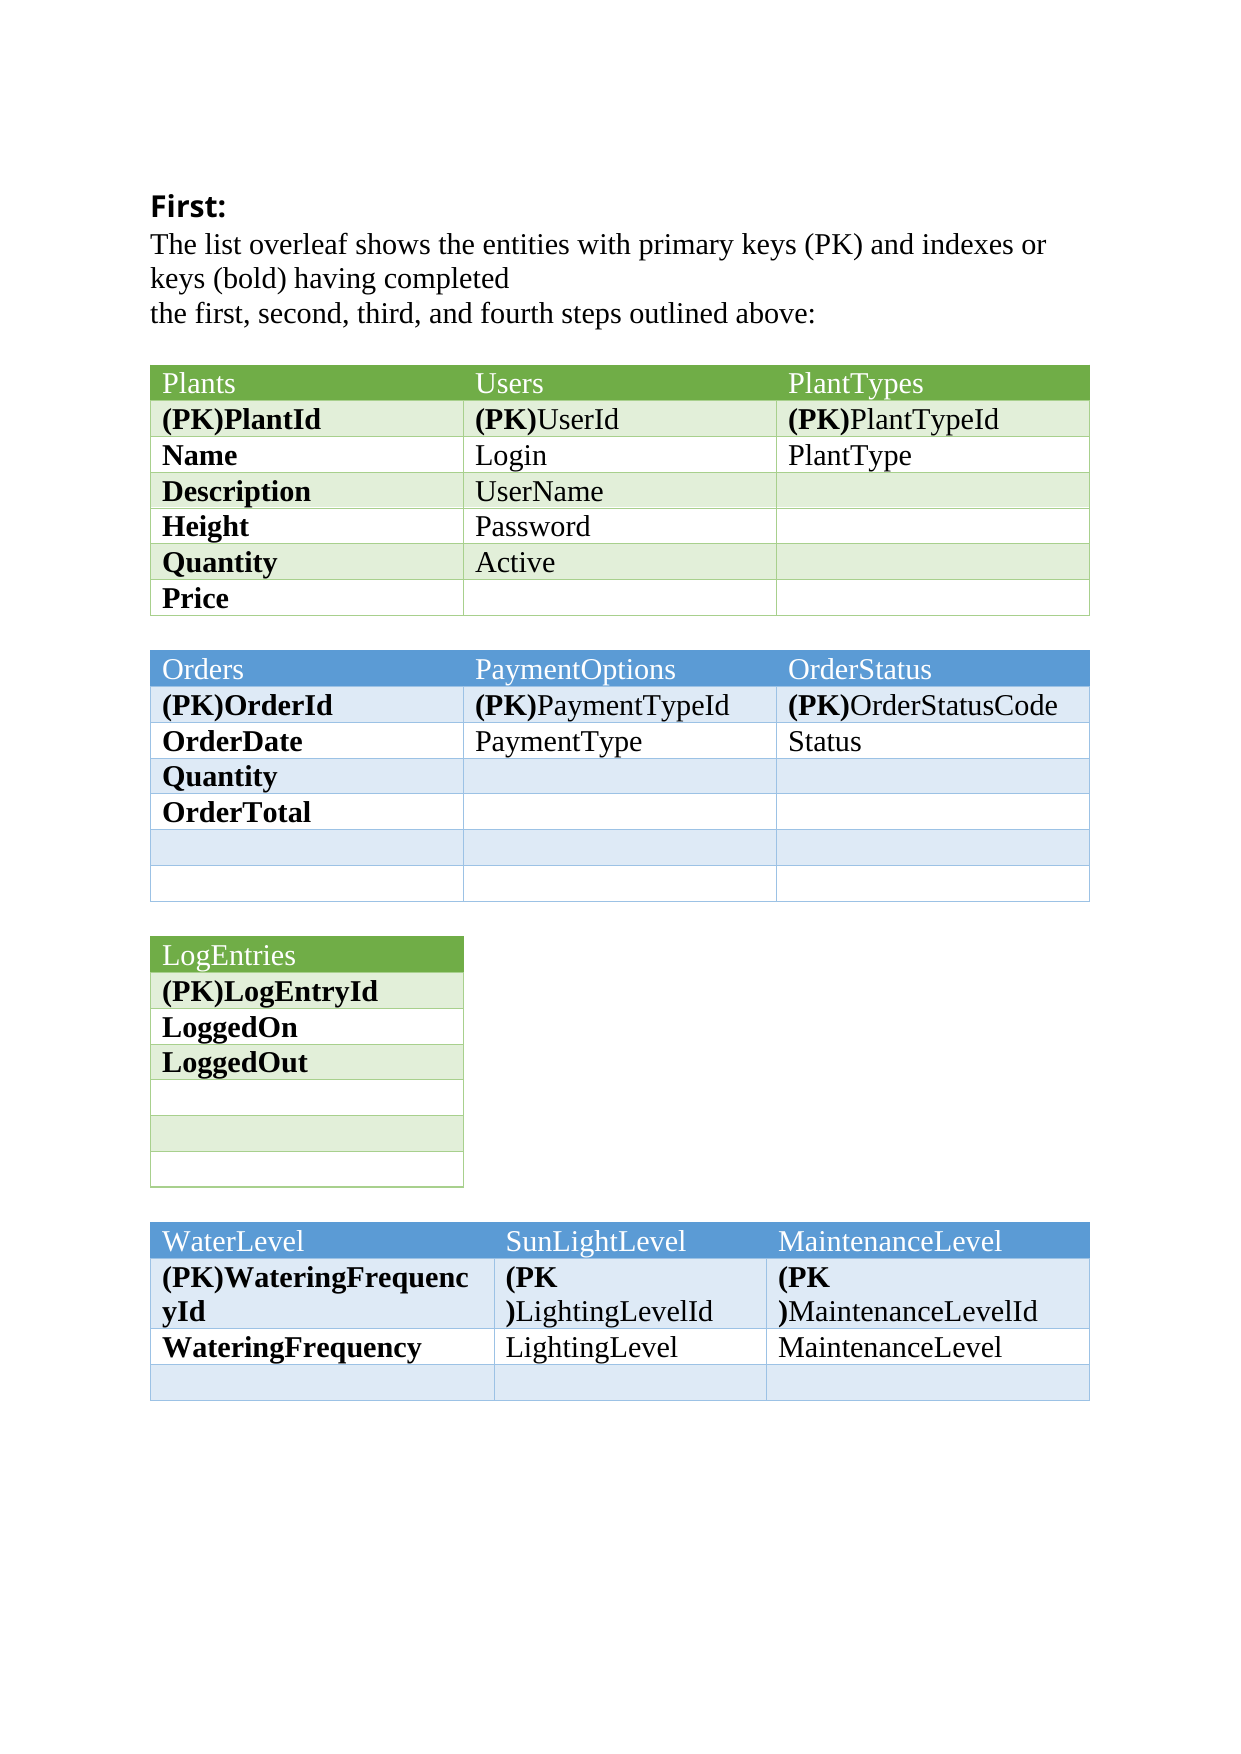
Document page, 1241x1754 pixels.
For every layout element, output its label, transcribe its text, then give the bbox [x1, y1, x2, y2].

table_cell (PK)PlantTypeId [777, 401, 1089, 436]
table_header Users [464, 366, 776, 400]
table_cell [151, 1116, 463, 1151]
table_cell WateringFrequency [151, 1329, 494, 1364]
table_cell [151, 830, 463, 865]
table_cell [151, 1365, 494, 1400]
table_cell [464, 830, 776, 865]
table_cell PaymentType [464, 723, 776, 758]
table_cell [777, 759, 1089, 793]
table_cell [464, 580, 776, 615]
table_cell [151, 1152, 463, 1186]
text First: [150, 185, 1090, 226]
table_header Plants [151, 366, 463, 400]
table_header MaintenanceLevel [767, 1223, 1089, 1258]
table_cell (PK)OrderStatusCode [777, 687, 1089, 722]
table_cell [464, 759, 776, 793]
table_cell (PK)PlantId [151, 401, 463, 436]
table_cell (PK)LightingLevelId [495, 1259, 766, 1328]
table_header OrderStatus [777, 651, 1089, 686]
table_cell Description [151, 473, 463, 507]
table_cell [777, 544, 1089, 579]
table_cell LoggedOn [151, 1009, 463, 1043]
table_cell LightingLevel [495, 1329, 766, 1364]
text the first, second, third, and fourth steps outlined above: [150, 295, 1090, 330]
table_cell Quantity [151, 759, 463, 793]
table_header WaterLevel [151, 1223, 494, 1258]
table_cell [777, 509, 1089, 543]
table_cell [495, 1365, 766, 1400]
table_cell LoggedOut [151, 1045, 463, 1079]
text The list overleaf shows the entities with primary keys (PK) and indexes or keys (bold) having completed [150, 226, 1090, 295]
table_cell (PK)WateringFrequencyId [151, 1259, 494, 1328]
table_header PlantTypes [777, 366, 1089, 400]
table_header LogEntries [151, 937, 463, 972]
table_cell [777, 830, 1089, 865]
table_header Orders [151, 651, 463, 686]
table_cell Active [464, 544, 776, 579]
table_cell Price [151, 580, 463, 615]
table_cell (PK)UserId [464, 401, 776, 436]
table_cell [464, 866, 776, 901]
table_cell MaintenanceLevel [767, 1329, 1089, 1364]
table_cell OrderTotal [151, 794, 463, 829]
table_cell [767, 1365, 1089, 1400]
table_cell Password [464, 509, 776, 543]
table_cell (PK)PaymentTypeId [464, 687, 776, 722]
table_cell [151, 1080, 463, 1115]
table_cell Name [151, 437, 463, 472]
table_cell [777, 473, 1089, 507]
table_cell (PK)OrderId [151, 687, 463, 722]
table_cell [777, 794, 1089, 829]
table_cell Height [151, 509, 463, 543]
table_cell (PK)LogEntryId [151, 973, 463, 1008]
table_cell OrderDate [151, 723, 463, 758]
table_cell Status [777, 723, 1089, 758]
table_cell [777, 866, 1089, 901]
table_header SunLightLevel [495, 1223, 766, 1258]
table_cell Login [464, 437, 776, 472]
table_cell [777, 580, 1089, 615]
table_cell PlantType [777, 437, 1089, 472]
table_cell [151, 866, 463, 901]
table_cell UserName [464, 473, 776, 507]
table_cell (PK)MaintenanceLevelId [767, 1259, 1089, 1328]
table_header PaymentOptions [464, 651, 776, 686]
table_cell Quantity [151, 544, 463, 579]
table_cell [464, 794, 776, 829]
